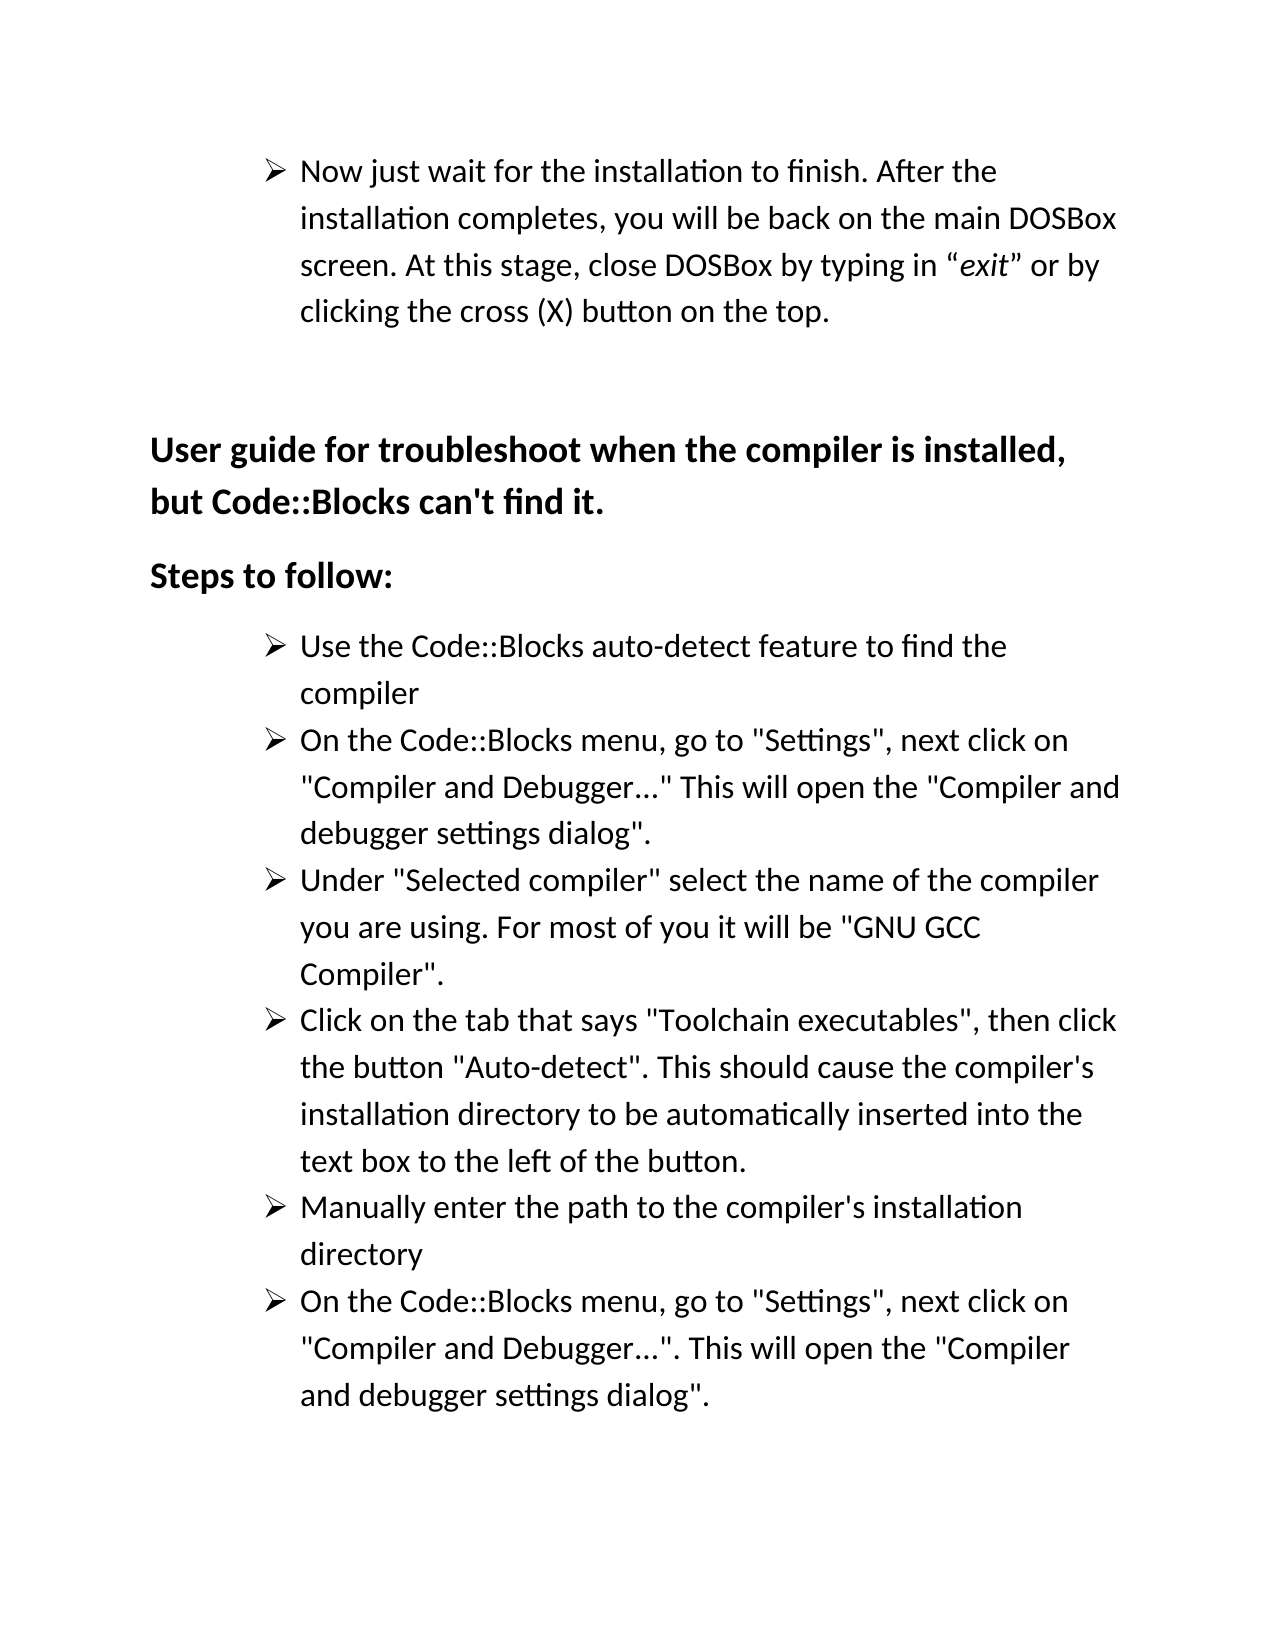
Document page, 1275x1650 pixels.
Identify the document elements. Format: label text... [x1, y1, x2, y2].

list Now just wait for the installation to finish. After the installation completes, you will be back on the main DOSBox screen. At this stage, close DOSBox by typing in “exit” or by clicking the cross (X) button on the top. [262, 150, 1125, 331]
list Click on the tab that says "Toolchain executables", then click the button "Auto-detect". This should cause the compiler's installation directory to be automatically inserted into the text box to the left of the button. [262, 999, 1125, 1181]
list On the Code::Blocks menu, go to "Settings", next click on "Compiler and Debugger..." This will open the "Compiler and debugger settings dialog". [262, 719, 1125, 853]
text User guide for troubleshoot when the compiler is installed, but Code::Blocks can't find it. [150, 426, 1125, 524]
list Manually enter the path to the compiler's installation directory [262, 1187, 1125, 1274]
list Use the Code::Blocks auto-detect feature to find the compiler [262, 625, 1125, 713]
text Steps to follow: [150, 552, 1125, 598]
list On the Code::Blocks menu, go to "Settings", next click on "Compiler and Debugger...". This will open the "Compiler and debugger settings dialog". [262, 1280, 1125, 1414]
list Under "Selected compiler" select the name of the compiler you are using. For most of you it will be "GNU GCC Compiler". [262, 859, 1125, 993]
